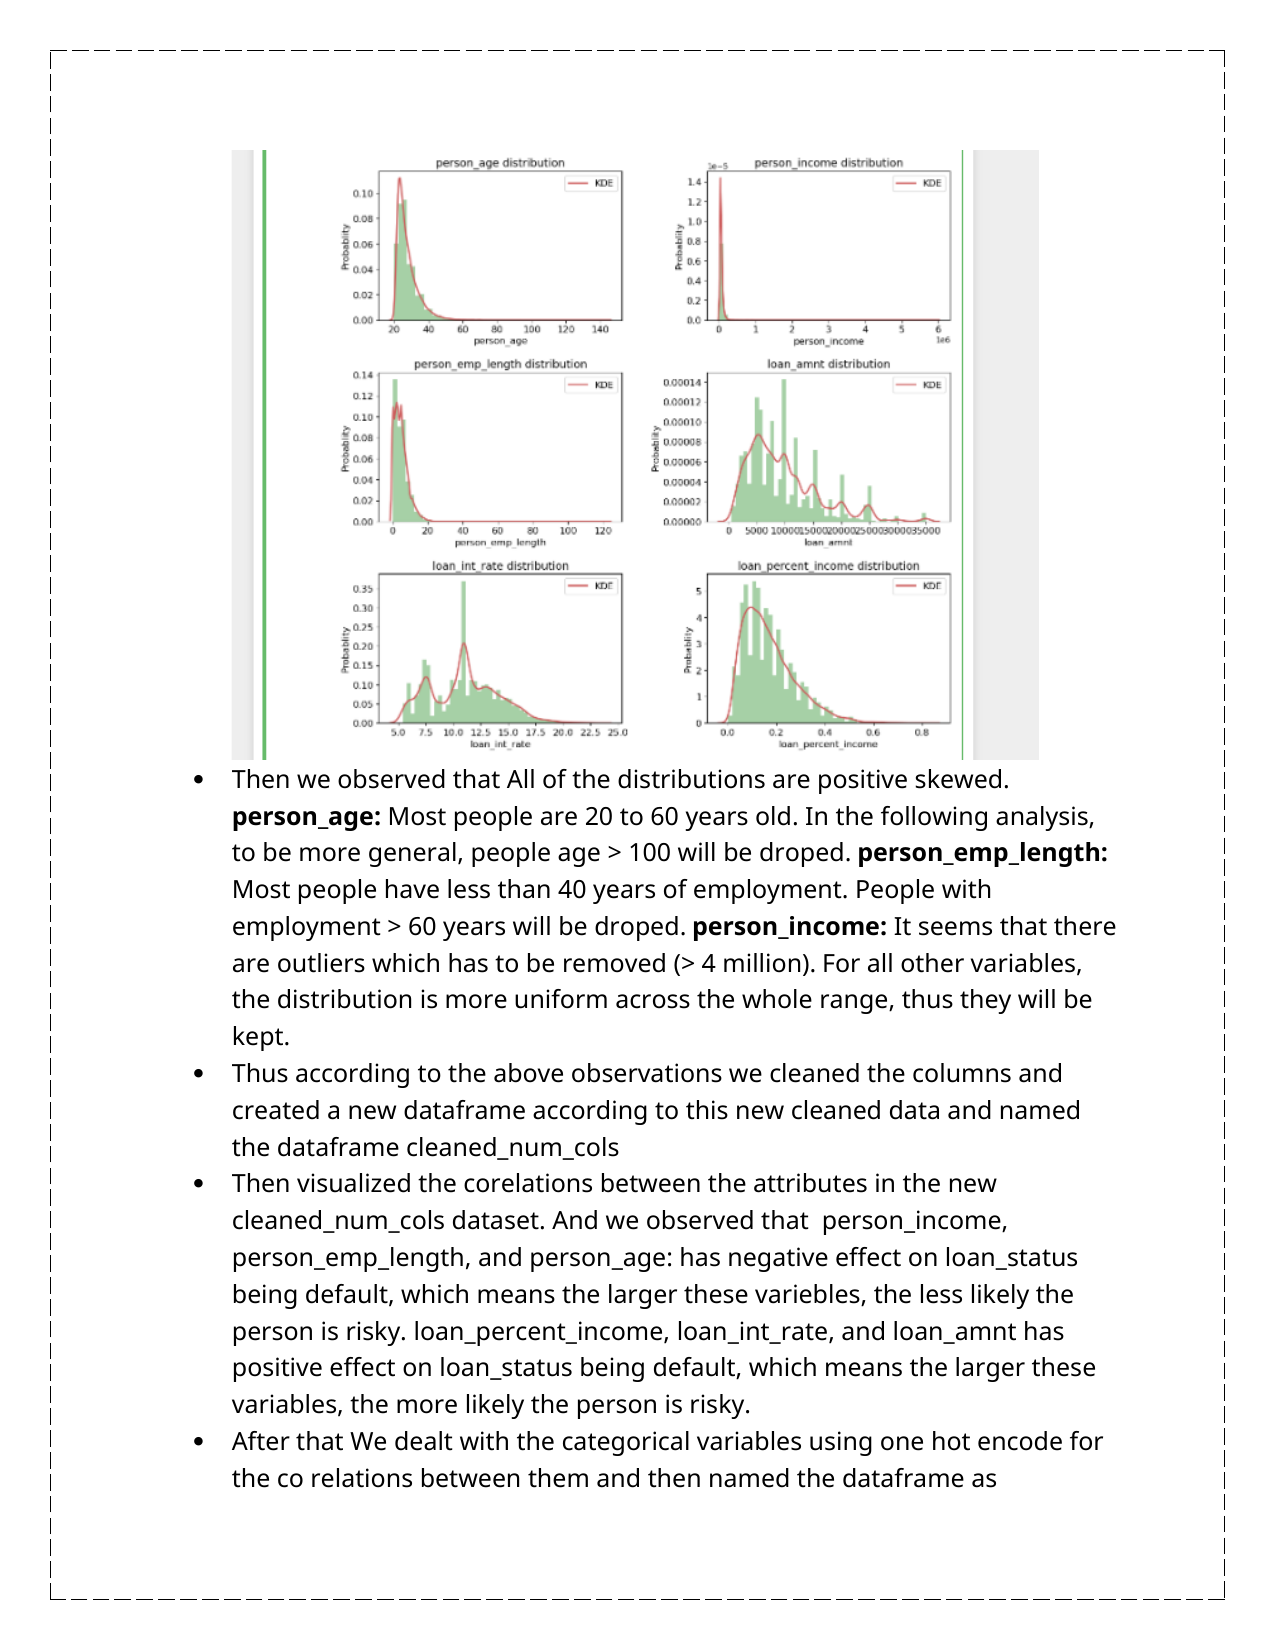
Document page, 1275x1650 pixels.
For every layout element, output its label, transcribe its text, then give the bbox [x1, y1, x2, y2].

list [194, 1423, 1125, 1494]
list Then we observed that All of the distributions are positive skewed. person_age: Most people are 20 to 60 years old. In the following analysis, to be more general, people age > 100 will be droped. person_emp_length: Most people have less than 40 years of employment. People with employment > 60 years will be droped. person_income: It seems that there are outliers which has to be removed (> 4 million). For all other variables, the distribution is more uniform across the whole range, thus they will be kept. [194, 762, 1125, 1053]
picture [231, 150, 1039, 760]
list Then visualized the corelations between the attributes in the new cleaned_num_cols dataset. And we observed that person_income, person_emp_length, and person_age: has negative effect on loan_status being default, which means the larger these variebles, the less likely the person is risky. loan_percent_income, loan_int_rate, and loan_amnt has positive effect on loan_status being default, which means the larger these variables, the more likely the person is risky. [194, 1166, 1125, 1421]
list Thus according to the above observations we cleaned the columns and created a new dataframe according to this new cleaned data and named the dataframe cleaned_num_cols [194, 1056, 1125, 1163]
